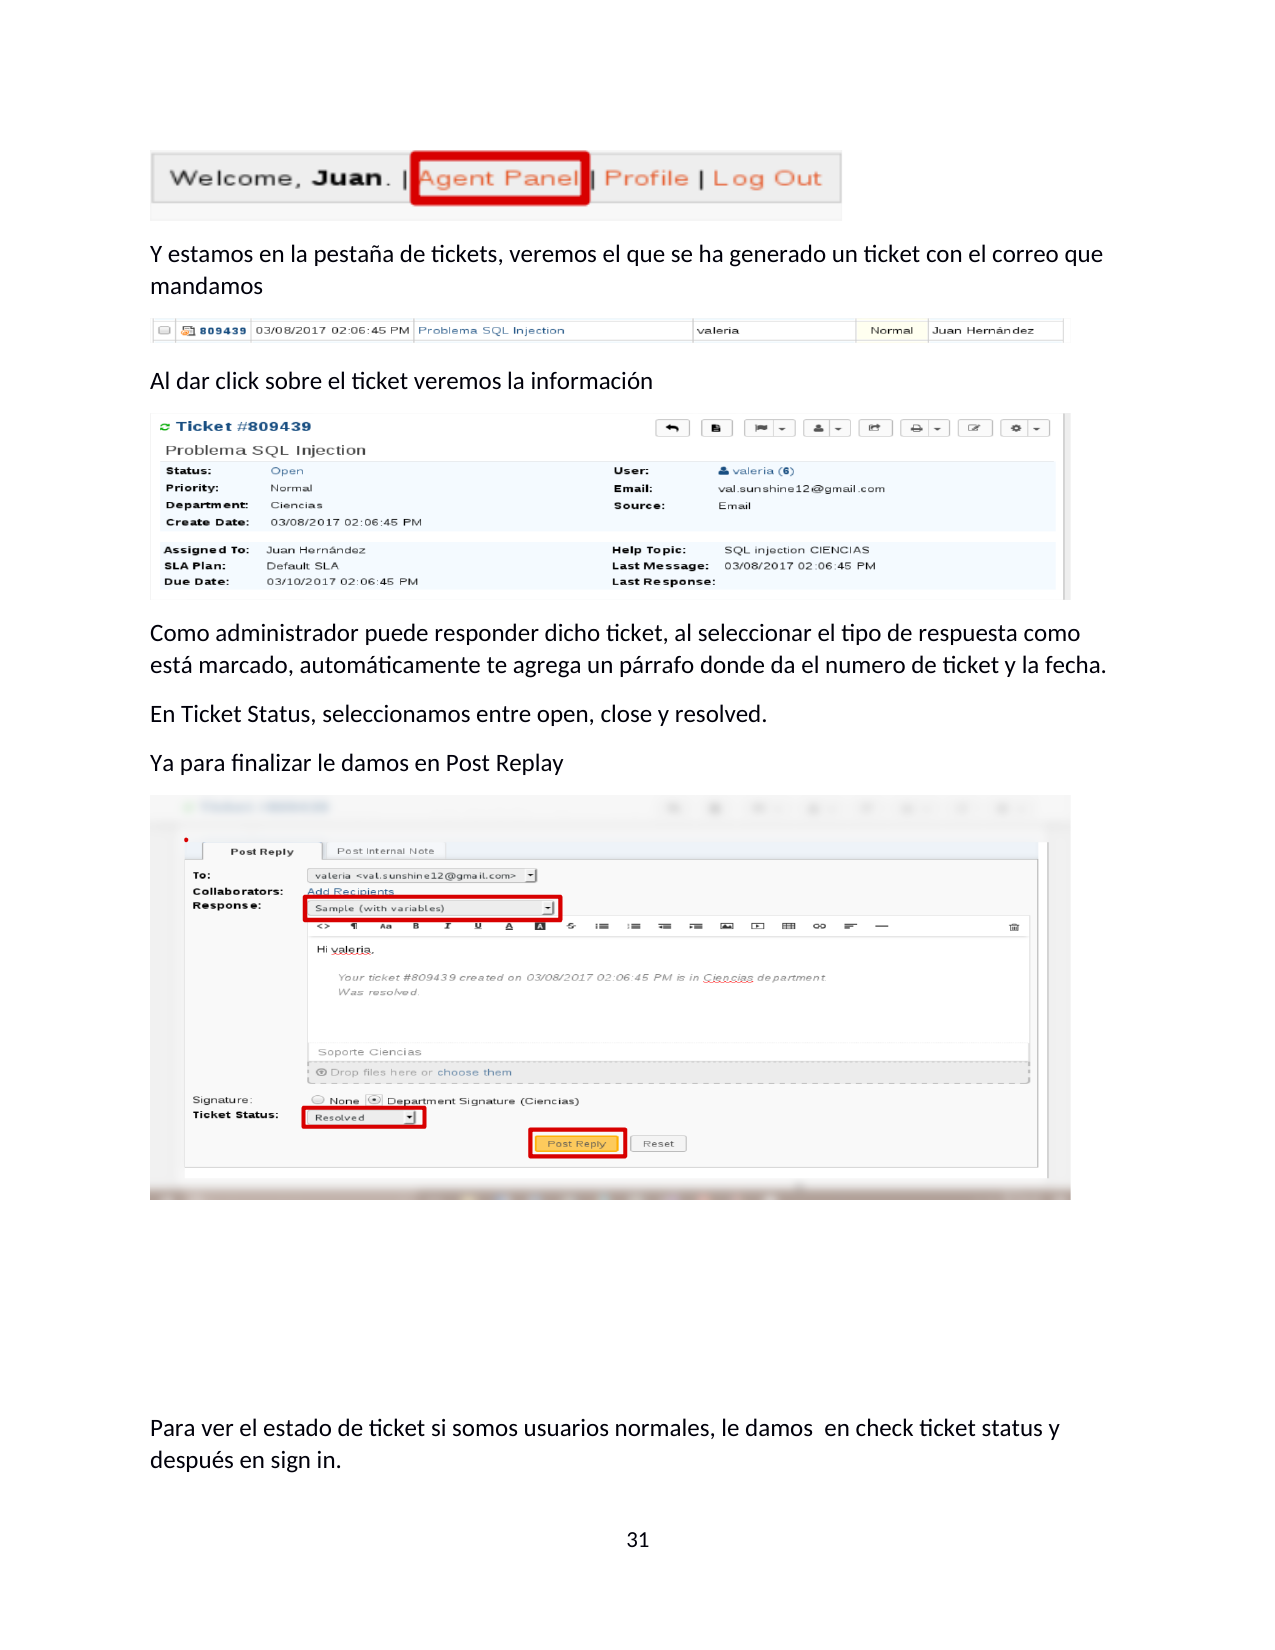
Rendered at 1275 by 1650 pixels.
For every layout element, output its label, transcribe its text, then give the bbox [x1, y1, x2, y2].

text Ya para finalizar le damos en Post Replay [150, 747, 1125, 777]
text Al dar click sobre el ticket veremos la información [150, 365, 1125, 396]
text En Ticket Status, seleccionamos entre open, close y resolved. [150, 698, 1125, 728]
text Como administrador puede responder dicho ticket, al seleccionar el tipo de respuesta como está marcado, automáticamente te agrega un párrafo donde da el numero de ticket y la fecha. [150, 617, 1125, 680]
picture [150, 318, 1071, 343]
picture [150, 413, 1071, 600]
picture [150, 795, 1071, 1200]
text Y estamos en la pestaña de tickets, veremos el que se ha generado un ticket con el correo que mandamos [150, 238, 1125, 301]
picture [150, 150, 843, 221]
text Para ver el estado de ticket si somos usuarios normales, le damos en check ticket status y después en sign in. [150, 1413, 1125, 1475]
